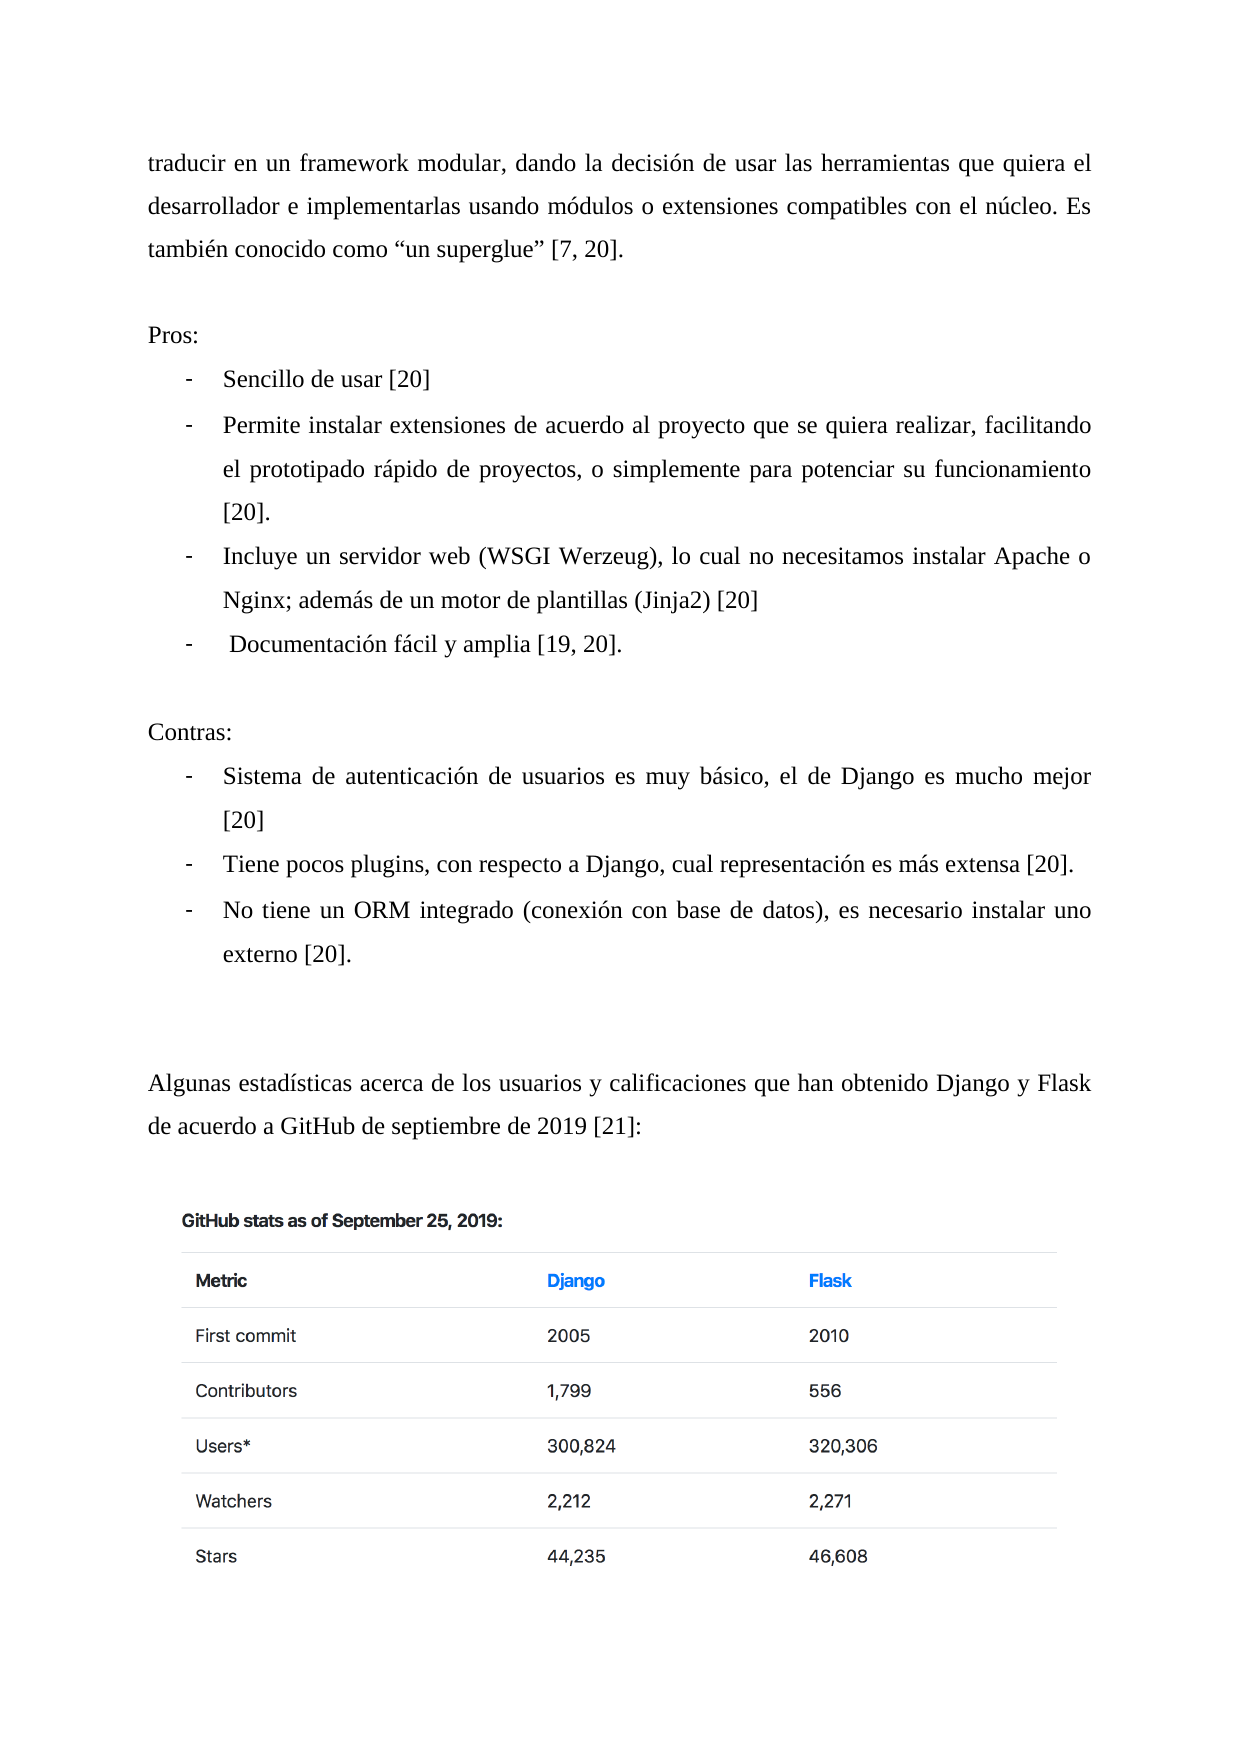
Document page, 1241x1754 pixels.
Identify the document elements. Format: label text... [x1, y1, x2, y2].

text Contras: [148, 717, 1092, 746]
list Sistema de autenticación de usuarios es muy básico, el de Django es mucho mejor [20] [185, 760, 1092, 834]
list No tiene un ORM integrado (conexión con base de datos), es necesario instalar uno externo [20]. [185, 894, 1092, 968]
list Documentación fácil y amplia [19, 20]. [185, 628, 1092, 659]
picture [178, 1197, 1063, 1583]
list Tiene pocos plugins, con respecto a Django, cual representación es más extensa [20]. [185, 848, 1092, 879]
list Sencillo de usar [20] [185, 363, 1092, 394]
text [148, 148, 1092, 263]
text Algunas estadísticas acerca de los usuarios y calificaciones que han obtenido Django y Flask de acuerdo a GitHub de septiembre de 2019 [21]: [148, 1068, 1092, 1140]
list Incluye un servidor web (WSGI Werzeug), lo cual no necesitamos instalar Apache o Nginx; además de un motor de plantillas (Jinja2) [20] [185, 540, 1092, 614]
text Pros: [148, 320, 1092, 349]
list Permite instalar extensiones de acuerdo al proyecto que se quiera realizar, facilitando el prototipado rápido de proyectos, o simplemente para potenciar su funcionamiento [20]. [185, 409, 1092, 526]
